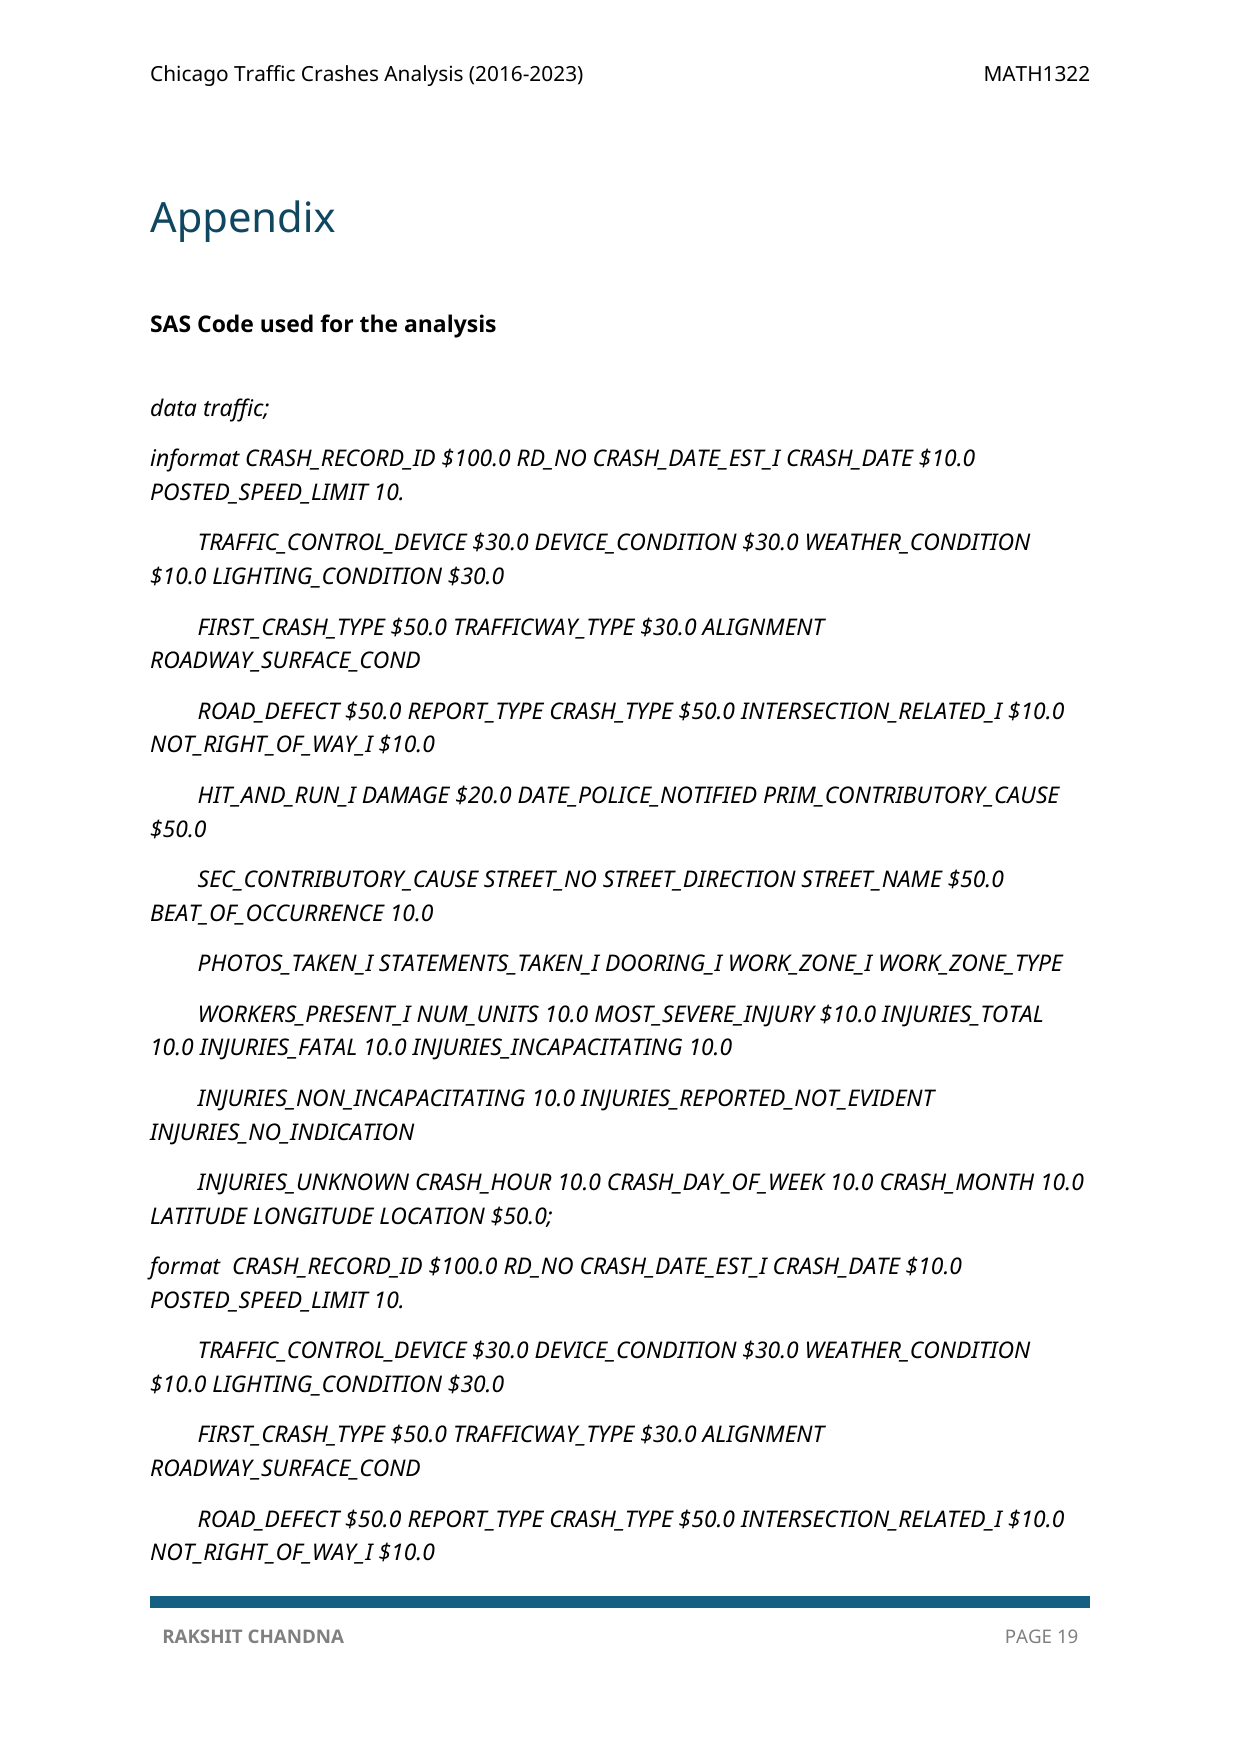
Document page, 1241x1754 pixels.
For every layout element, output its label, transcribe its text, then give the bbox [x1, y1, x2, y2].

text format CRASH_RECORD_ID $100.0 RD_NO CRASH_DATE_EST_I CRASH_DATE $10.0 POSTED_SPEED_LIMIT 10. [150, 1250, 1090, 1315]
text TRAFFIC_CONTROL_DEVICE $30.0 DEVICE_CONDITION $30.0 WEATHER_CONDITION $10.0 LIGHTING_CONDITION $30.0 [150, 1334, 1090, 1399]
text data traffic; [150, 358, 1090, 423]
text TRAFFIC_CONTROL_DEVICE $30.0 DEVICE_CONDITION $30.0 WEATHER_CONDITION $10.0 LIGHTING_CONDITION $30.0 [150, 526, 1090, 591]
text PHOTOS_TAKEN_I STATEMENTS_TAKEN_I DOORING_I WORK_ZONE_I WORK_ZONE_TYPE [150, 947, 1090, 978]
text informat CRASH_RECORD_ID $100.0 RD_NO CRASH_DATE_EST_I CRASH_DATE $10.0 POSTED_SPEED_LIMIT 10. [150, 442, 1090, 507]
text WORKERS_PRESENT_I NUM_UNITS 10.0 MOST_SEVERE_INJURY $10.0 INJURIES_TOTAL 10.0 INJURIES_FATAL 10.0 INJURIES_INCAPACITATING 10.0 [150, 997, 1090, 1062]
text SAS Code used for the analysis [150, 307, 1090, 339]
text FIRST_CRASH_TYPE $50.0 TRAFFICWAY_TYPE $30.0 ALIGNMENT ROADWAY_SURFACE_COND [150, 610, 1090, 675]
text ROAD_DEFECT $50.0 REPORT_TYPE CRASH_TYPE $50.0 INTERSECTION_RELATED_I $10.0 NOT_RIGHT_OF_WAY_I $10.0 [150, 694, 1090, 759]
text FIRST_CRASH_TYPE $50.0 TRAFFICWAY_TYPE $30.0 ALIGNMENT ROADWAY_SURFACE_COND [150, 1418, 1090, 1483]
subtitle Appendix [150, 187, 1090, 244]
text ROAD_DEFECT $50.0 REPORT_TYPE CRASH_TYPE $50.0 INTERSECTION_RELATED_I $10.0 NOT_RIGHT_OF_WAY_I $10.0 [150, 1502, 1090, 1567]
text INJURIES_NON_INCAPACITATING 10.0 INJURIES_REPORTED_NOT_EVIDENT INJURIES_NO_INDICATION [150, 1082, 1090, 1147]
text SEC_CONTRIBUTORY_CAUSE STREET_NO STREET_DIRECTION STREET_NAME $50.0 BEAT_OF_OCCURRENCE 10.0 [150, 863, 1090, 928]
text HIT_AND_RUN_I DAMAGE $20.0 DATE_POLICE_NOTIFIED PRIM_CONTRIBUTORY_CAUSE $50.0 [150, 779, 1090, 844]
text INJURIES_UNKNOWN CRASH_HOUR 10.0 CRASH_DAY_OF_WEEK 10.0 CRASH_MONTH 10.0 LATITUDE LONGITUDE LOCATION $50.0; [150, 1166, 1090, 1231]
